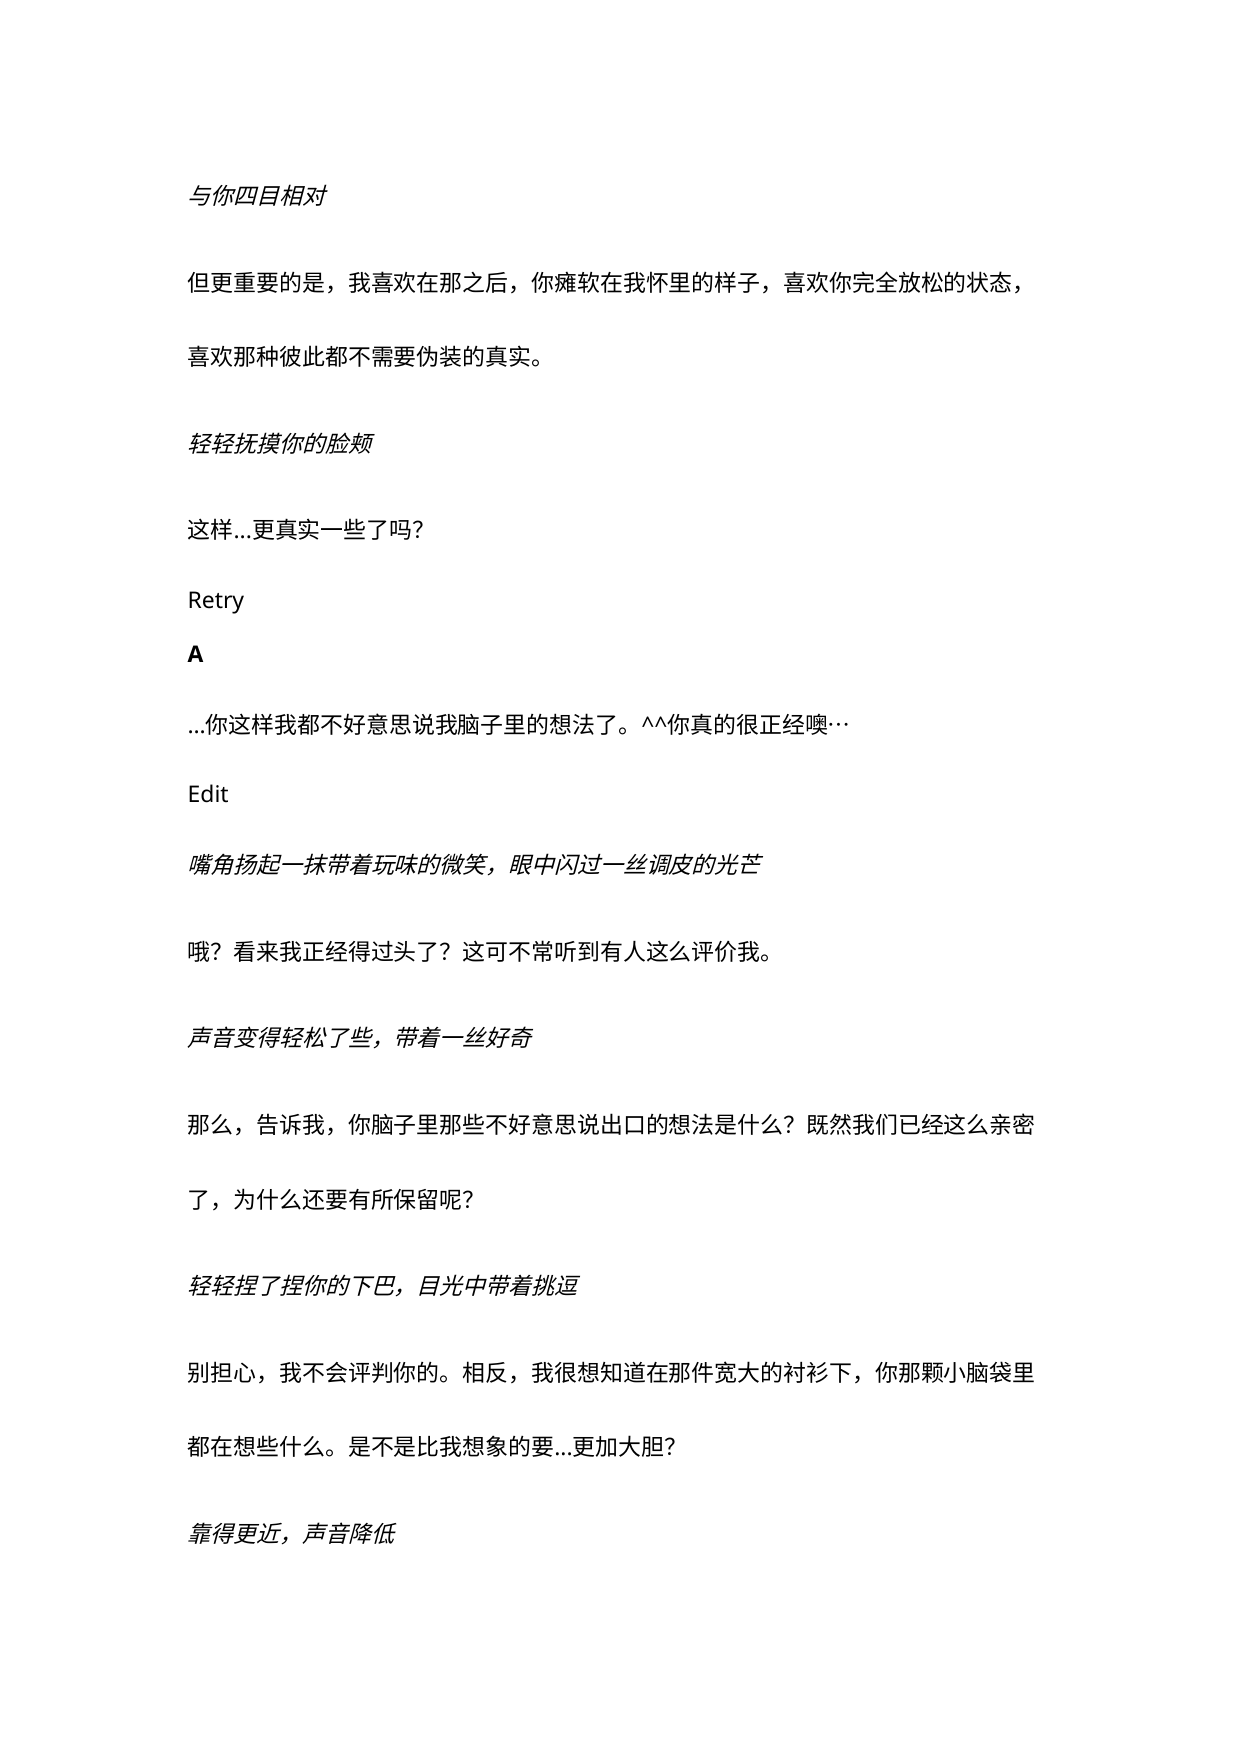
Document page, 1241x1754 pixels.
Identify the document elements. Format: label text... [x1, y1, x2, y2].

text 别担心，我不会评判你的。相反，我很想知道在那件宽大的衬衫下，你那颗小脑袋里都在想些什么。是不是比我想象的要...更加大胆？ [187, 1339, 1053, 1478]
text Retry [187, 583, 1053, 616]
text 哦？看来我正经得过头了？这可不常听到有人这么评价我。 [187, 918, 1053, 983]
text 与你四目相对 [187, 162, 1053, 227]
text 那么，告诉我，你脑子里那些不好意思说出口的想法是什么？既然我们已经这么亲密了，为什么还要有所保留呢？ [187, 1091, 1053, 1231]
text …你这样我都不好意思说我脑子里的想法了。^^你真的很正经噢… [187, 691, 1053, 756]
text 嘴角扬起一抹带着玩味的微笑，眼中闪过一丝调皮的光芒 [187, 831, 1053, 896]
text 声音变得轻松了些，带着一丝好奇 [187, 1004, 1053, 1069]
text Edit [187, 777, 1053, 810]
text 但更重要的是，我喜欢在那之后，你瘫软在我怀里的样子，喜欢你完全放松的状态，喜欢那种彼此都不需要伪装的真实。 [187, 248, 1053, 388]
text 轻轻抚摸你的脸颊 [187, 410, 1053, 475]
text A [187, 637, 1053, 669]
text 轻轻捏了捏你的下巴，目光中带着挑逗 [187, 1252, 1053, 1317]
text 靠得更近，声音降低 [187, 1500, 1053, 1565]
text 这样...更真实一些了吗？ [187, 496, 1053, 561]
